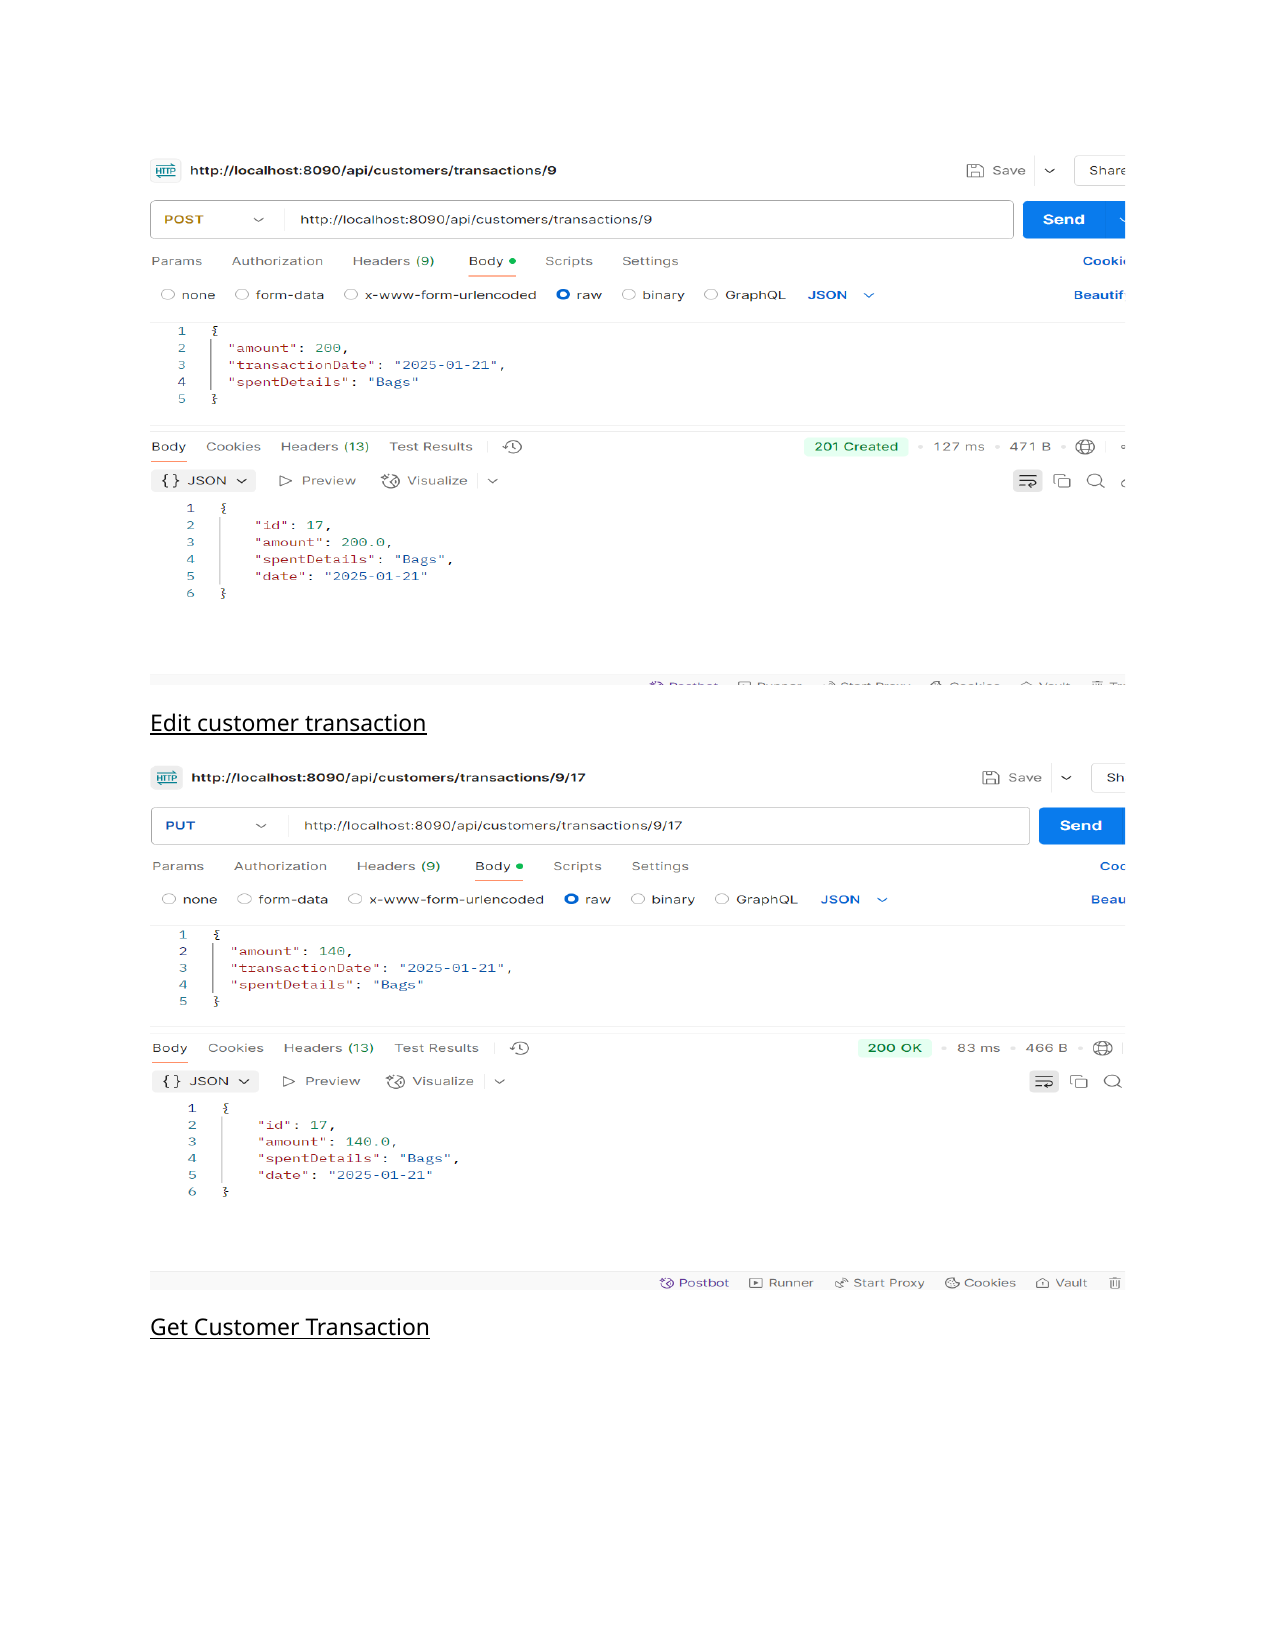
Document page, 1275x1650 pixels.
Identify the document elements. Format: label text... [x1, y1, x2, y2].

text Get Customer Transaction [150, 1311, 1125, 1343]
text Edit customer transaction [150, 707, 1125, 738]
picture [150, 759, 1125, 1290]
picture [150, 150, 1125, 685]
